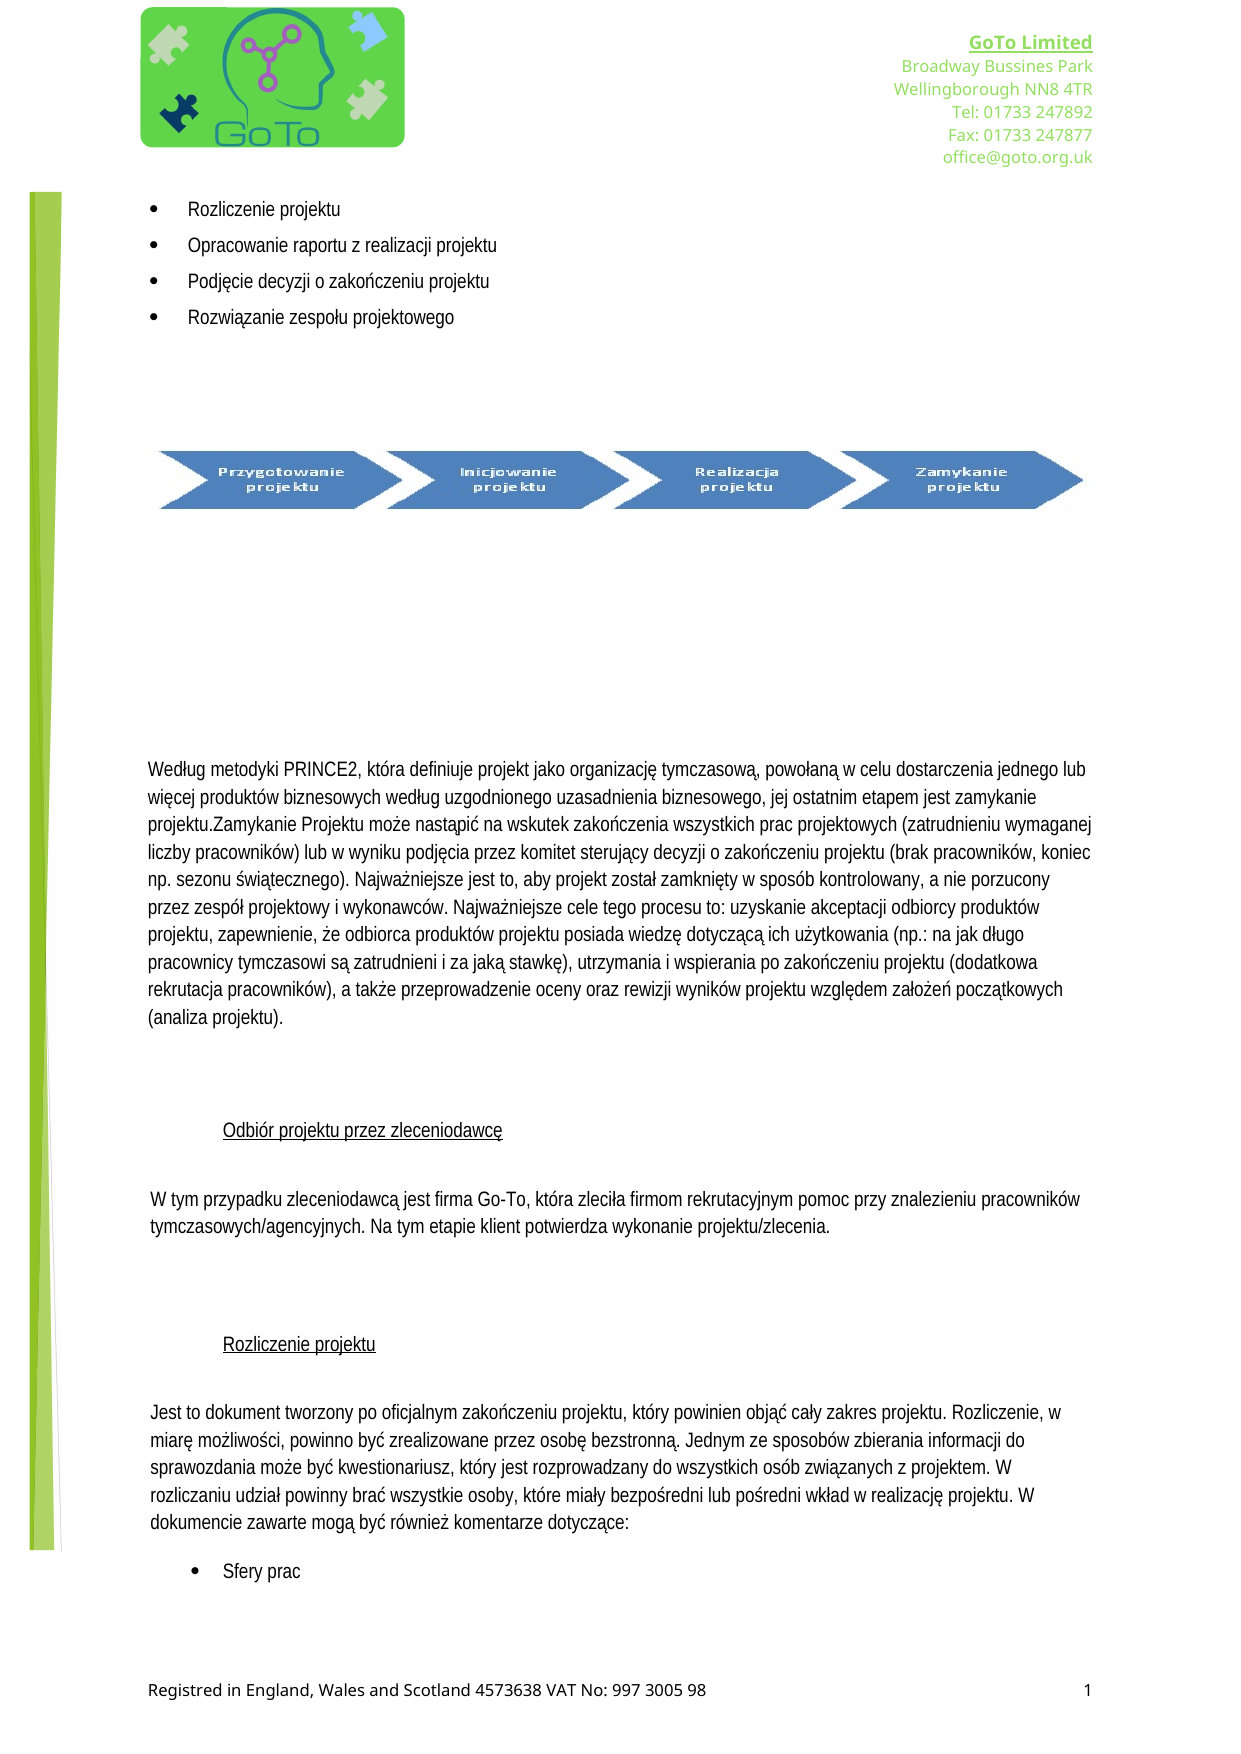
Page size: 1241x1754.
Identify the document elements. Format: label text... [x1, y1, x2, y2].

list Podjęcie decyzji o zakończeniu projektu [150, 269, 1093, 293]
list Opracowanie raportu z realizacji projektu [150, 233, 1093, 257]
picture [29, 191, 63, 1552]
picture [140, 7, 405, 148]
picture [145, 369, 1092, 585]
text Według metodyki PRINCE2, która definiuje projekt jako organizację tymczasową, powołaną w celu dostarczenia jednego lub więcej produktów biznesowych według uzgodnionego uzasadnienia biznesowego, jej ostatnim etapem jest zamykanie projektu.Zamykanie Projektu może nastąpić na wskutek zakończenia wszystkich prac projektowych (zatrudnieniu wymaganej liczby pracowników) lub w wyniku podjęcia przez komitet sterujący decyzji o zakończeniu projektu (brak pracowników, koniec np. sezonu świątecznego). Najważniejsze jest to, aby projekt został zamknięty w sposób kontrolowany, a nie porzucony przez zespół projektowy i wykonawców. Najważniejsze cele tego procesu to: uzyskanie akceptacji odbiorcy produktów projektu, zapewnienie, że odbiorca produktów projektu posiada wiedzę dotyczącą ich użytkowania (np.: na jak długo pracownicy tymczasowi są zatrudnieni i za jaką stawkę), utrzymania i wspierania po zakończeniu projektu (dodatkowa rekrutacja pracowników), a także przeprowadzenie oceny oraz rewizji wyników projektu względem założeń początkowych (analiza projektu). [148, 757, 1093, 1029]
text Jest to dokument tworzony po oficjalnym zakończeniu projektu, który powinien objąć cały zakres projektu. Rozliczenie, w miarę możliwości, powinno być zrealizowane przez osobę bezstronną. Jednym ze sposobów zbierania informacji do sprawozdania może być kwestionariusz, który jest rozprowadzany do wszystkich osób związanych z projektem. W rozliczaniu udział powinny brać wszystkie osoby, które miały bezpośredni lub pośredni wkład w realizację projektu. W dokumencie zawarte mogą być również komentarze dotyczące: [150, 1400, 1093, 1534]
text Rozliczenie projektu [150, 1332, 1093, 1356]
list Rozliczenie projektu [150, 197, 1093, 221]
list Rozwiązanie zespołu projektowego [150, 305, 1093, 329]
text W tym przypadku zleceniodawcą jest firma Go-To, która zleciła firmom rekrutacyjnym pomoc przy znalezieniu pracowników tymczasowych/agencyjnych. Na tym etapie klient potwierdza wykonanie projektu/zlecenia. [150, 1187, 1093, 1238]
text Odbiór projektu przez zleceniodawcę [150, 1118, 1093, 1142]
list Sfery prac [191, 1559, 1093, 1583]
